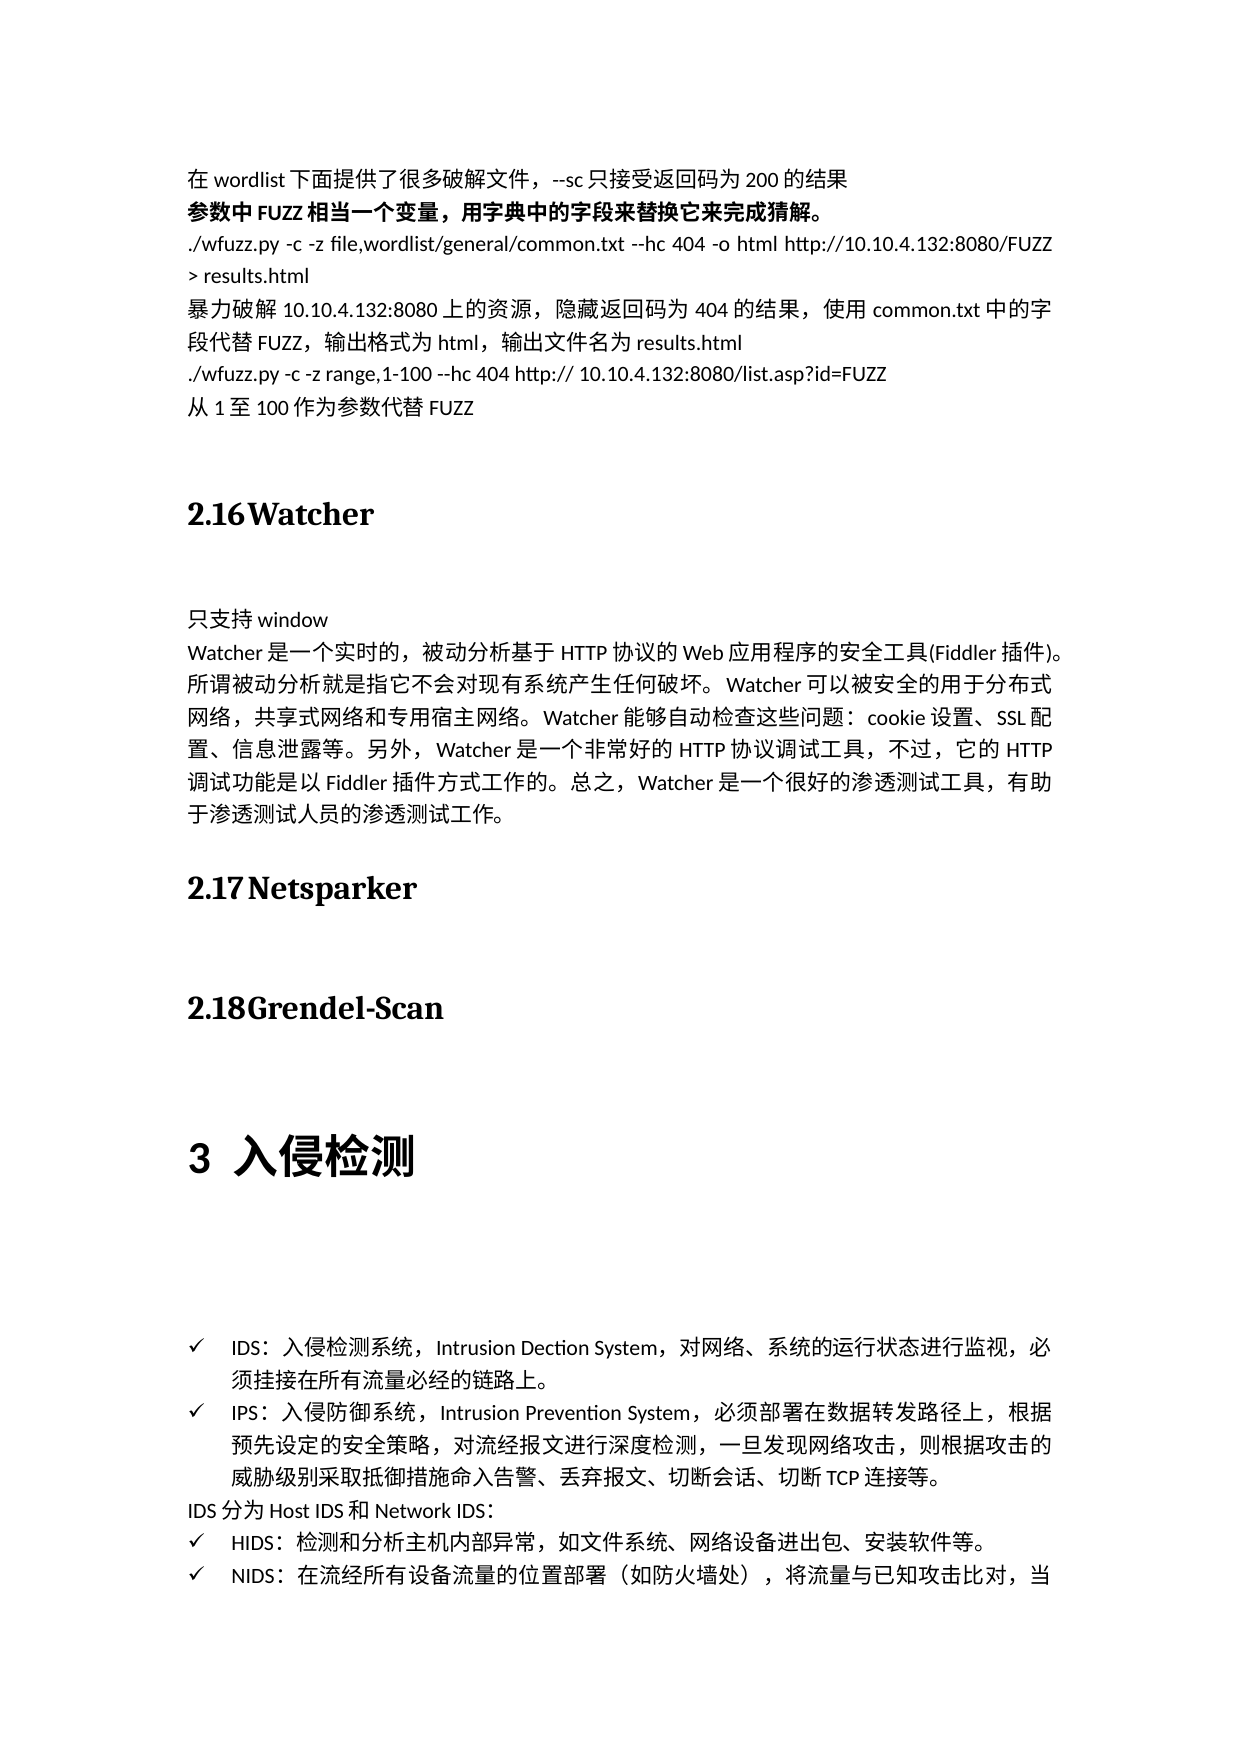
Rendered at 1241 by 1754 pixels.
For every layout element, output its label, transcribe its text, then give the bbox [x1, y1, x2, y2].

subtitle Grendel-Scan [187, 976, 1053, 1041]
text ./wfuzz.py -c -z range,1-100 --hc 404 http:// 10.10.4.132:8080/list.asp?id=FUZZ [187, 357, 1053, 389]
text 参数中FUZZ 相当一个变量，用字典中的字段来替换它来完成猜解。 [187, 194, 1053, 227]
text 暴力破解10.10.4.132:8080上的资源，隐藏返回码为404的结果，使用common.txt中的字段代替FUZZ，输出格式为html，输出文件名为results.html [187, 292, 1053, 357]
text 从1至100作为参数代替FUZZ [187, 389, 1053, 422]
subtitle Netsparker [187, 856, 1053, 921]
list HIDS：检测和分析主机内部异常，如文件系统、网络设备进出包、安装软件等。 [187, 1525, 1053, 1557]
list IPS：入侵防御系统，Intrusion Prevention System，必须部署在数据转发路径上，根据预先设定的安全策略，对流经报文进行深度检测，一旦发现网络攻击，则根据攻击的威胁级别采取抵御措施命入告警、丢弃报文、切断会话、切断TCP连接等。 [187, 1395, 1053, 1492]
subtitle Watcher [187, 482, 1053, 547]
text ./wfuzz.py -c -z file,wordlist/general/common.txt --hc 404 -o html http://10.10.4.132:8080/FUZZ > results.html [187, 227, 1053, 292]
list IDS：入侵检测系统，Intrusion Dection System，对网络、系统的运行状态进行监视，必须挂接在所有流量必经的链路上。 [187, 1330, 1053, 1395]
subtitle 入侵检测 [187, 1104, 1053, 1202]
text Watcher是一个实时的，被动分析基于HTTP协议的Web应用程序的安全工具(Fiddler插件)。所谓被动分析就是指它不会对现有系统产生任何破坏。Watcher可以被安全的用于分布式网络，共享式网络和专用宿主网络。Watcher能够自动检查这些问题：cookie设置、SSL配置、信息泄露等。另外，Watcher是一个非常好的HTTP协议调试工具，不过，它的HTTP调试功能是以Fiddler插件方式工作的。总之，Watcher是一个很好的渗透测试工具，有助于渗透测试人员的渗透测试工作。 [187, 634, 1053, 829]
text 只支持window [187, 602, 1053, 634]
text IDS分为Host IDS和Network IDS： [187, 1492, 1053, 1525]
list NIDS：在流经所有设备流量的位置部署（如防火墙处），将流量与已知攻击比对，当发现异常行为时向管理员告警。著名实现有OPNET和NetSim。 [187, 1557, 1053, 1590]
text 在wordlist下面提供了很多破解文件，--sc只接受返回码为200的结果 [187, 162, 1053, 194]
